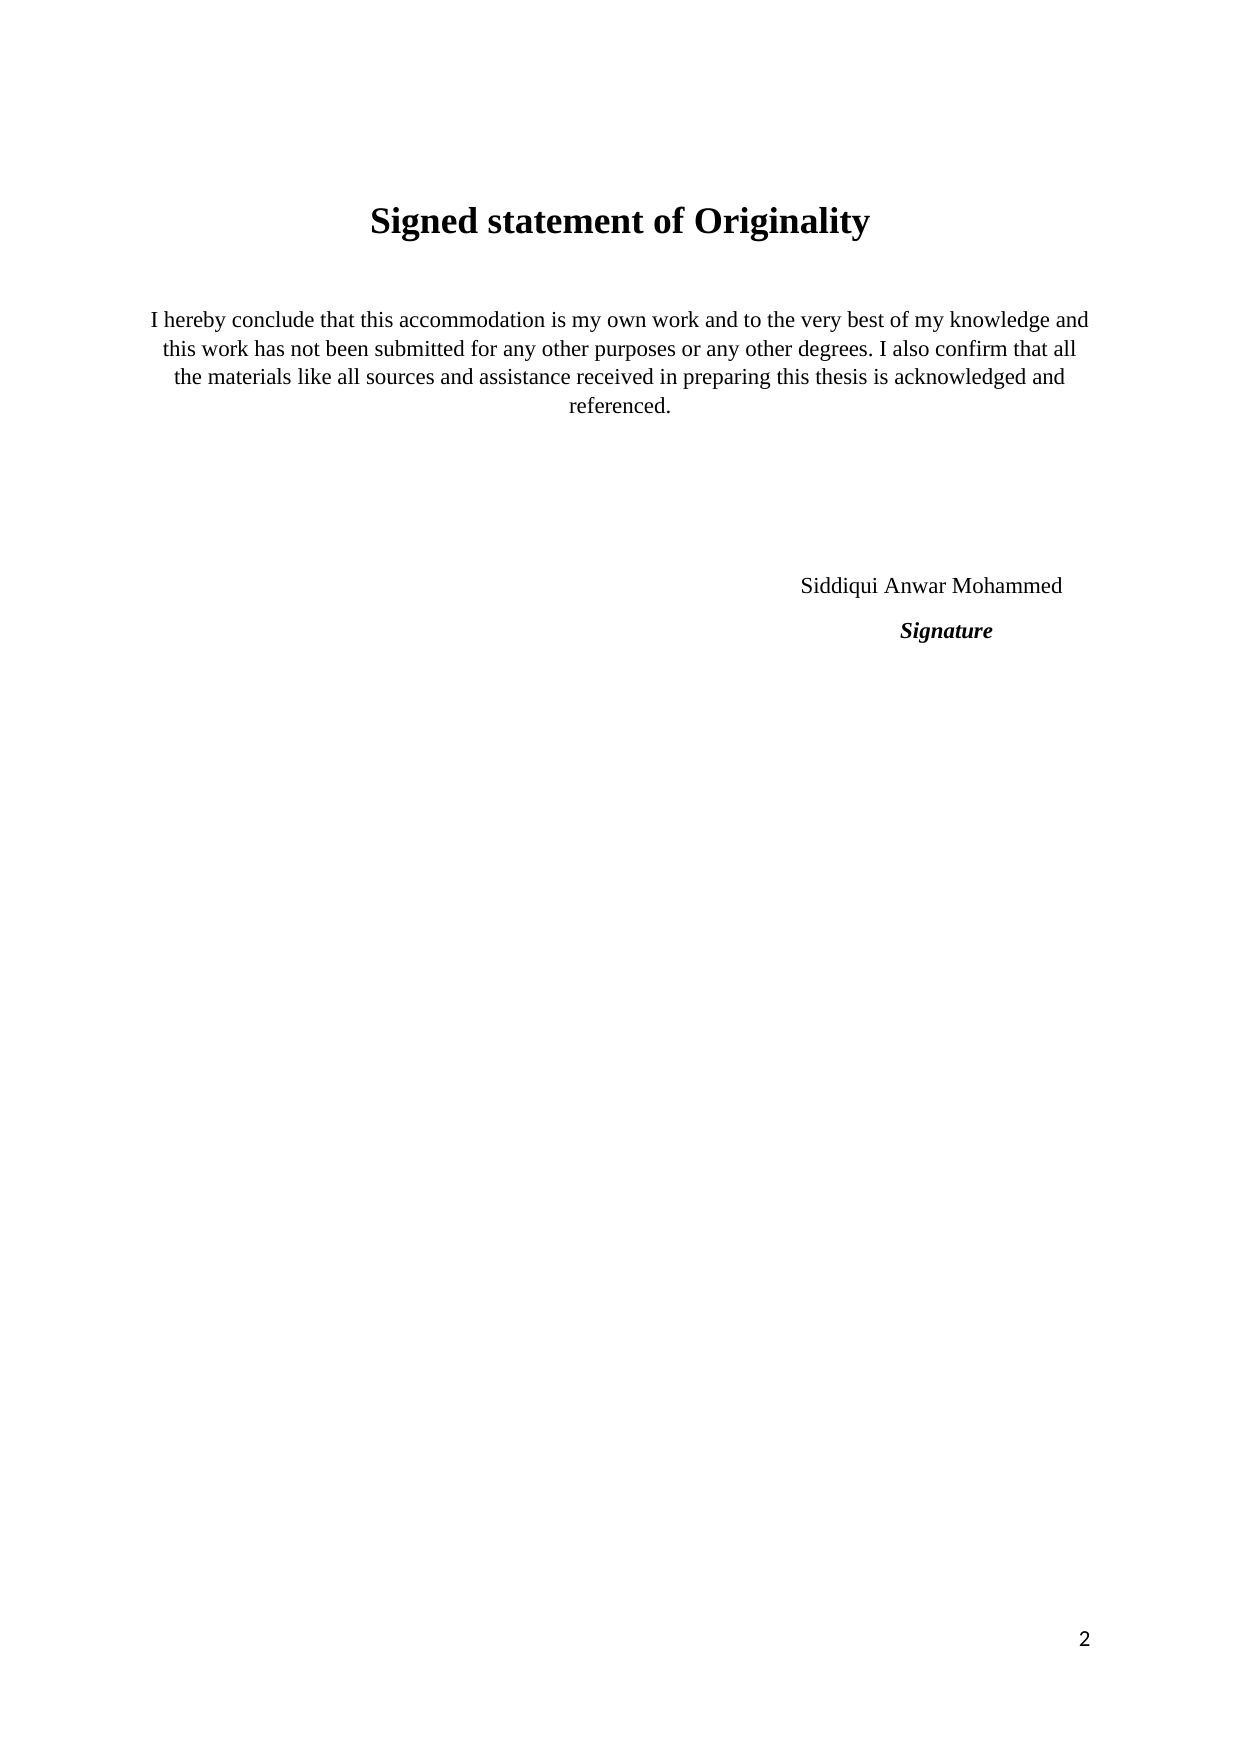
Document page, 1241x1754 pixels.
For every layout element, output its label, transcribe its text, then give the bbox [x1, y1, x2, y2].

text Signed statement of Originality [150, 198, 1090, 241]
text Siddiqui Anwar Mohammed [150, 572, 1090, 598]
text I hereby conclude that this accommodation is my own work and to the very best of my knowledge and this work has not been submitted for any other purposes or any other degrees. I also confirm that all the materials like all sources and assistance received in preparing this thesis is acknowledged and referenced. [150, 306, 1090, 418]
text Signature [150, 617, 1090, 644]
